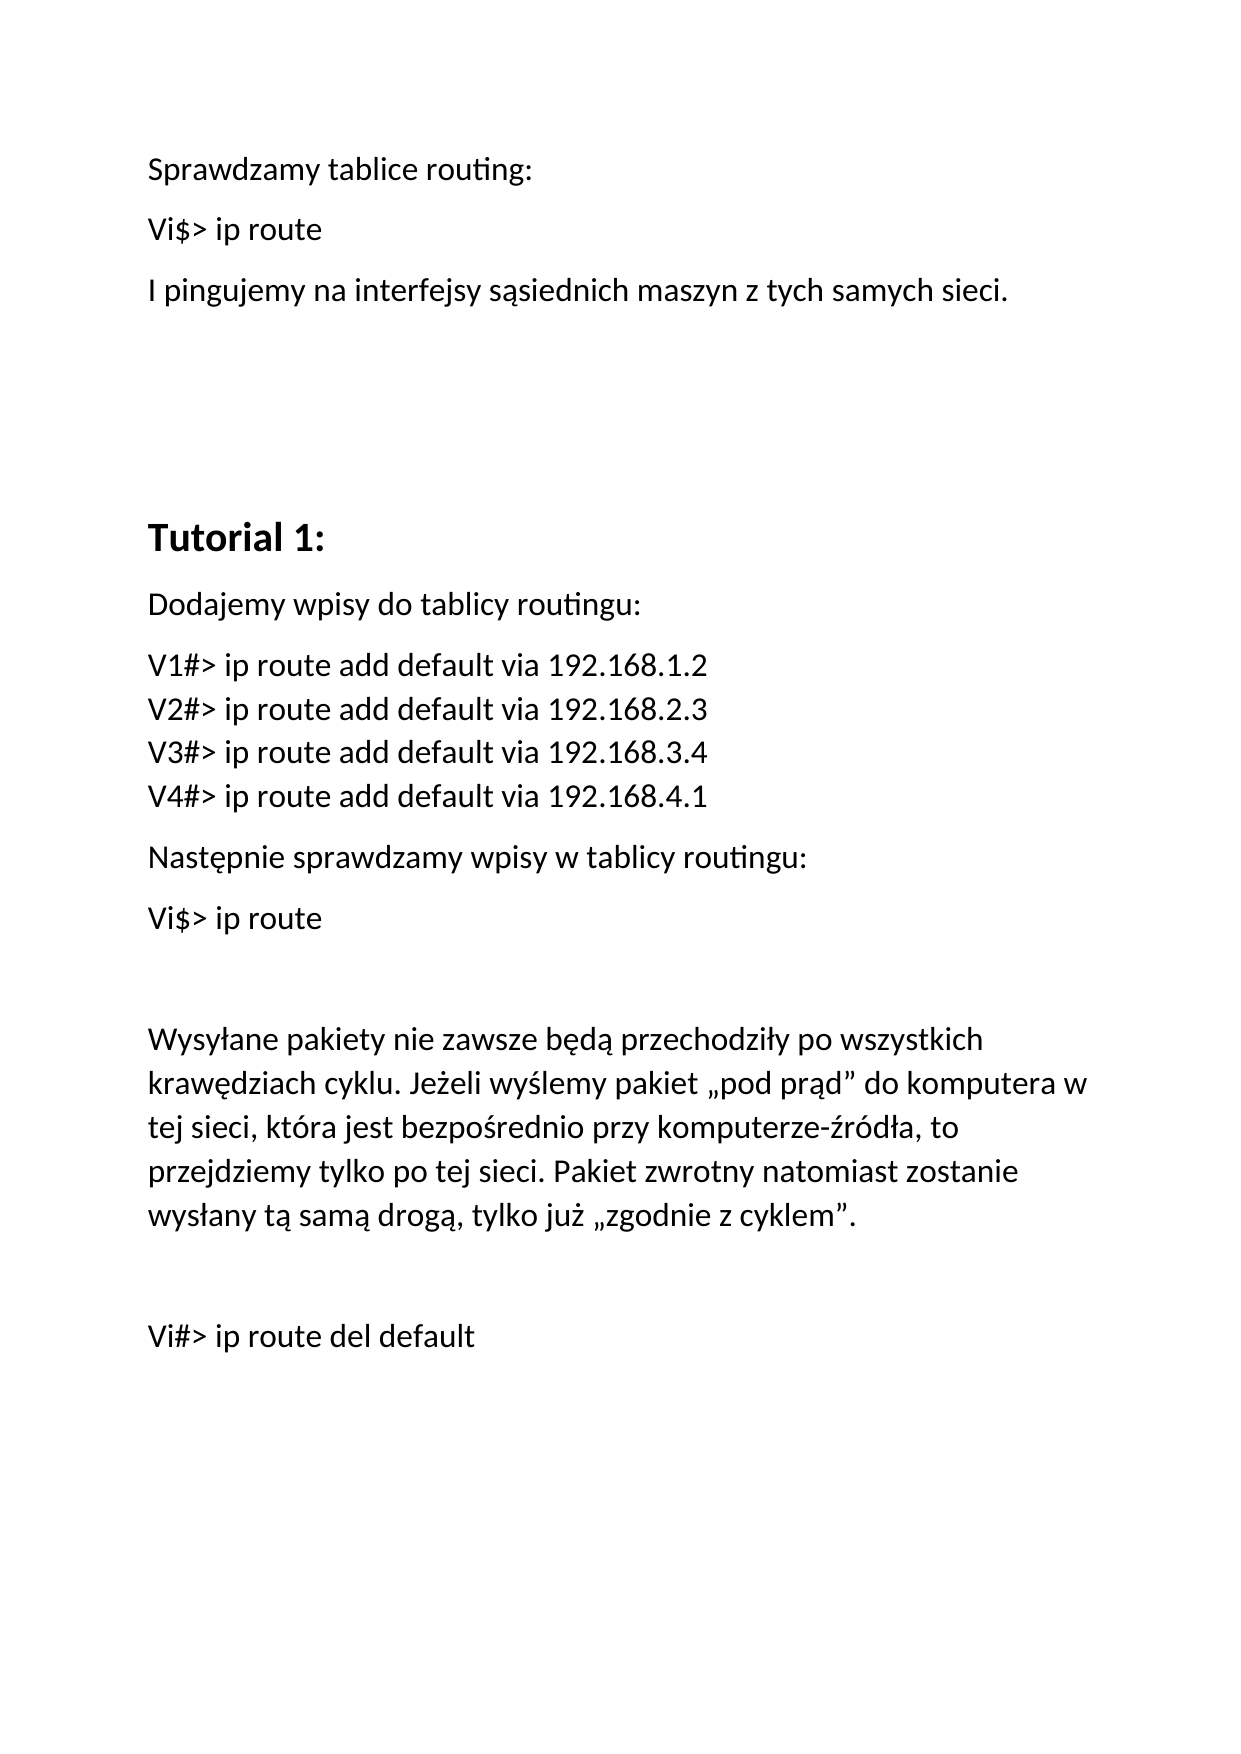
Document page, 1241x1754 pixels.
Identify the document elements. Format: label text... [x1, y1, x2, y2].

text Tutorial 1: [148, 511, 1093, 562]
text Vi#> ip route del default [148, 1315, 1093, 1356]
text Sprawdzamy tablice routing: [148, 148, 1093, 188]
text Wysyłane pakiety nie zawsze będą przechodziły po wszystkich krawędziach cyklu. Jeżeli wyślemy pakiet „pod prąd” do komputera w tej sieci, która jest bezpośrednio przy komputerze-źródła, to przejdziemy tylko po tej sieci. Pakiet zwrotny natomiast zostanie wysłany tą samą drogą, tylko już „zgodnie z cyklem”. [148, 1018, 1093, 1234]
text I pingujemy na interfejsy sąsiednich maszyn z tych samych sieci. [148, 269, 1093, 309]
text Vi$> ip route [148, 897, 1093, 937]
text Następnie sprawdzamy wpisy w tablicy routingu: [148, 836, 1093, 877]
text Dodajemy wpisy do tablicy routingu: [148, 583, 1093, 624]
text V1#> ip route add default via 192.168.1.2 V2#> ip route add default via 192.168.2.3 V3#> ip route add default via 192.168.3.4 V4#> ip route add default via 192.168.4.1 [148, 643, 1093, 816]
text Vi$> ip route [148, 208, 1093, 249]
